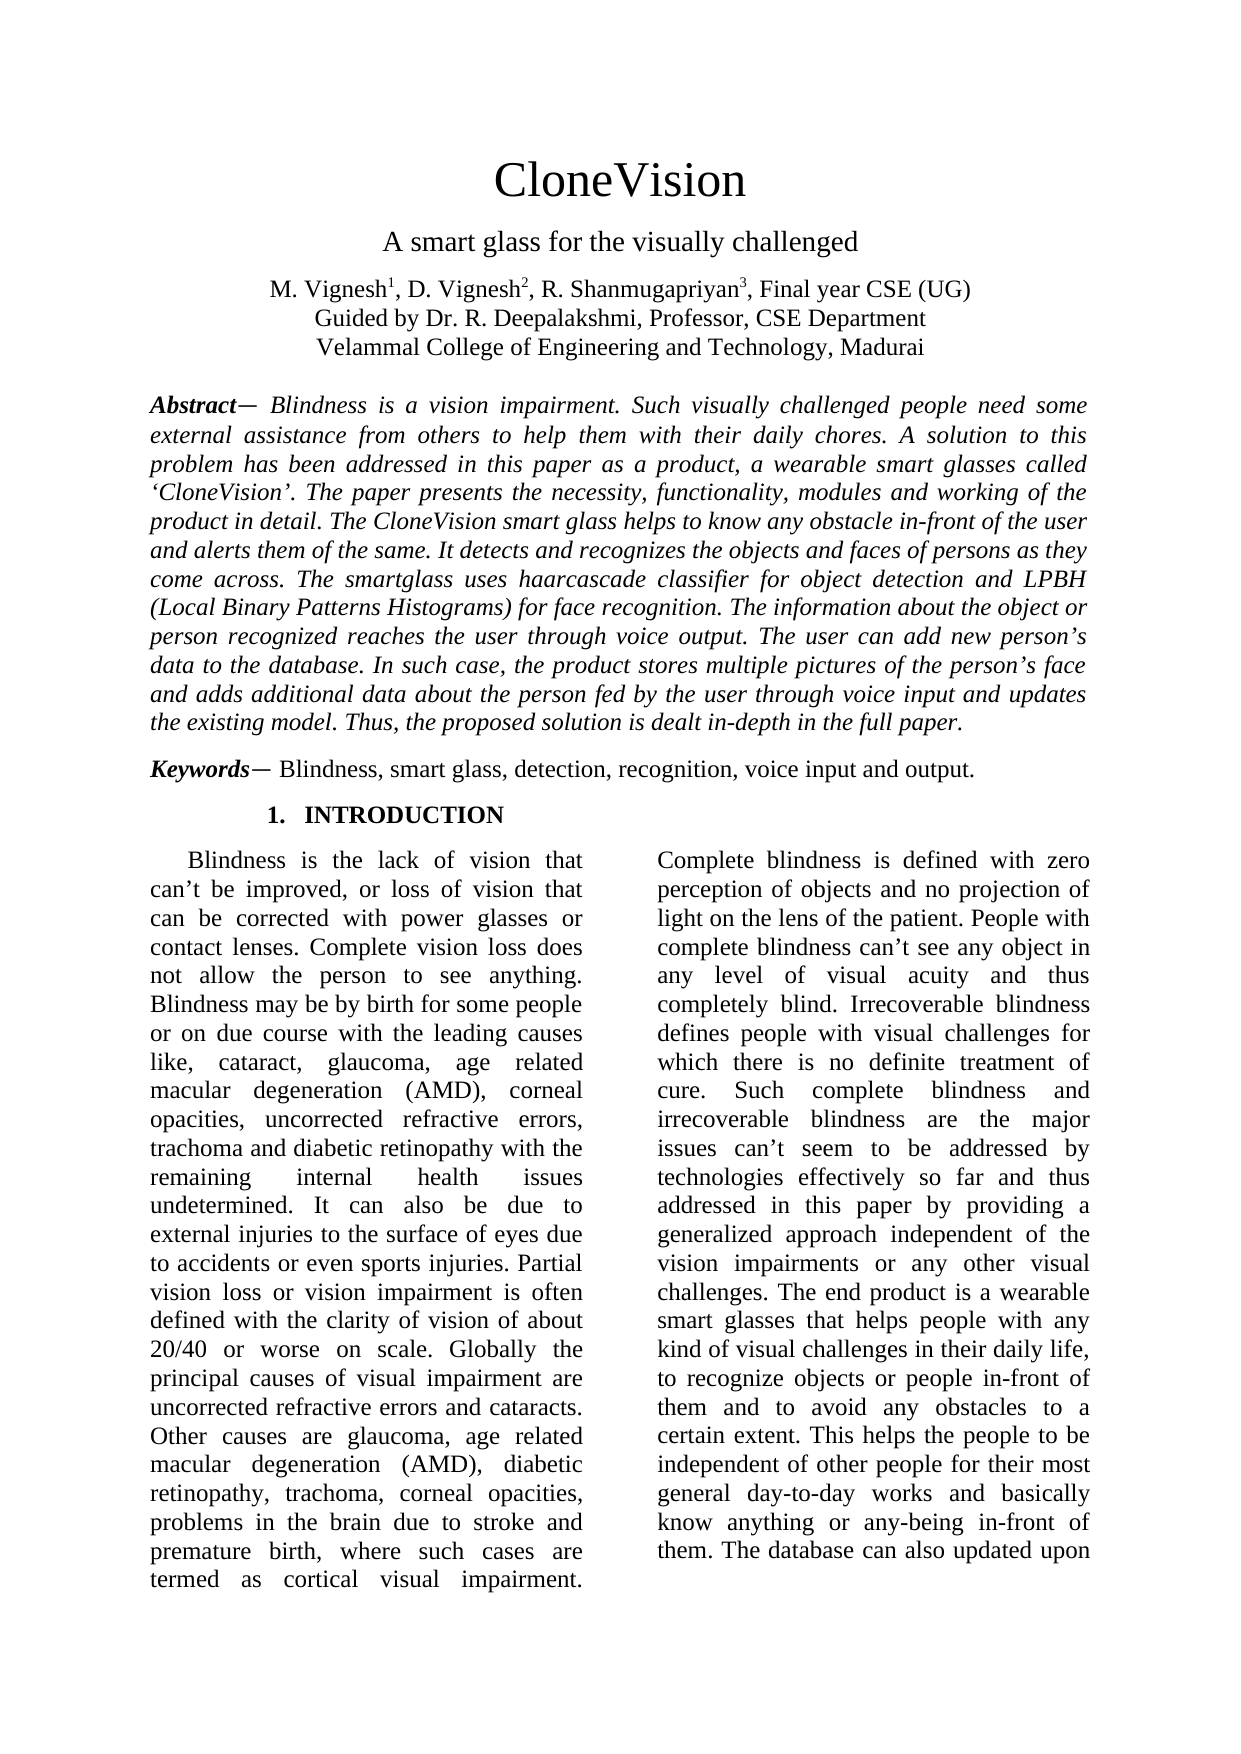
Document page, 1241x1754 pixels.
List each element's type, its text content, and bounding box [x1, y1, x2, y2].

text CloneVision [150, 150, 1090, 207]
text Keywords— Blindness, smart glass, detection, recognition, voice input and output. [150, 753, 1090, 783]
text A smart glass for the visually challenged [150, 224, 1090, 258]
text Abstract— Blindness is a vision impairment. Such visually challenged people need some external assistance from others to help them with their daily chores. A solution to this problem has been addressed in this paper as a product, a wearable smart glasses called ‘CloneVision’. The paper presents the necessity, functionality, modules and working of the product in detail. The CloneVision smart glass helps to know any obstacle in-front of the user and alerts them of the same. It detects and recognizes the objects and faces of persons as they come across. The smartglass uses haarcascade classifier for object detection and LPBH (Local Binary Patterns Histograms) for face recognition. The information about the object or person recognized reaches the user through voice output. The user can add new person’s data to the database. In such case, the product stores multiple pictures of the person’s face and adds additional data about the person fed by the user through voice input and updates the existing model. Thus, the proposed solution is dealt in-depth in the full paper. [150, 389, 1090, 736]
text Velammal College of Engineering and Technology, Madurai [150, 332, 1090, 361]
list INTRODUCTION [187, 800, 583, 829]
text Guided by Dr. R. Deepalakshmi, Professor, CSE Department [150, 303, 1090, 332]
text M. Vignesh1, D. Vignesh2, R. Shanmugapriyan3, Final year CSE (UG) [150, 274, 1090, 303]
